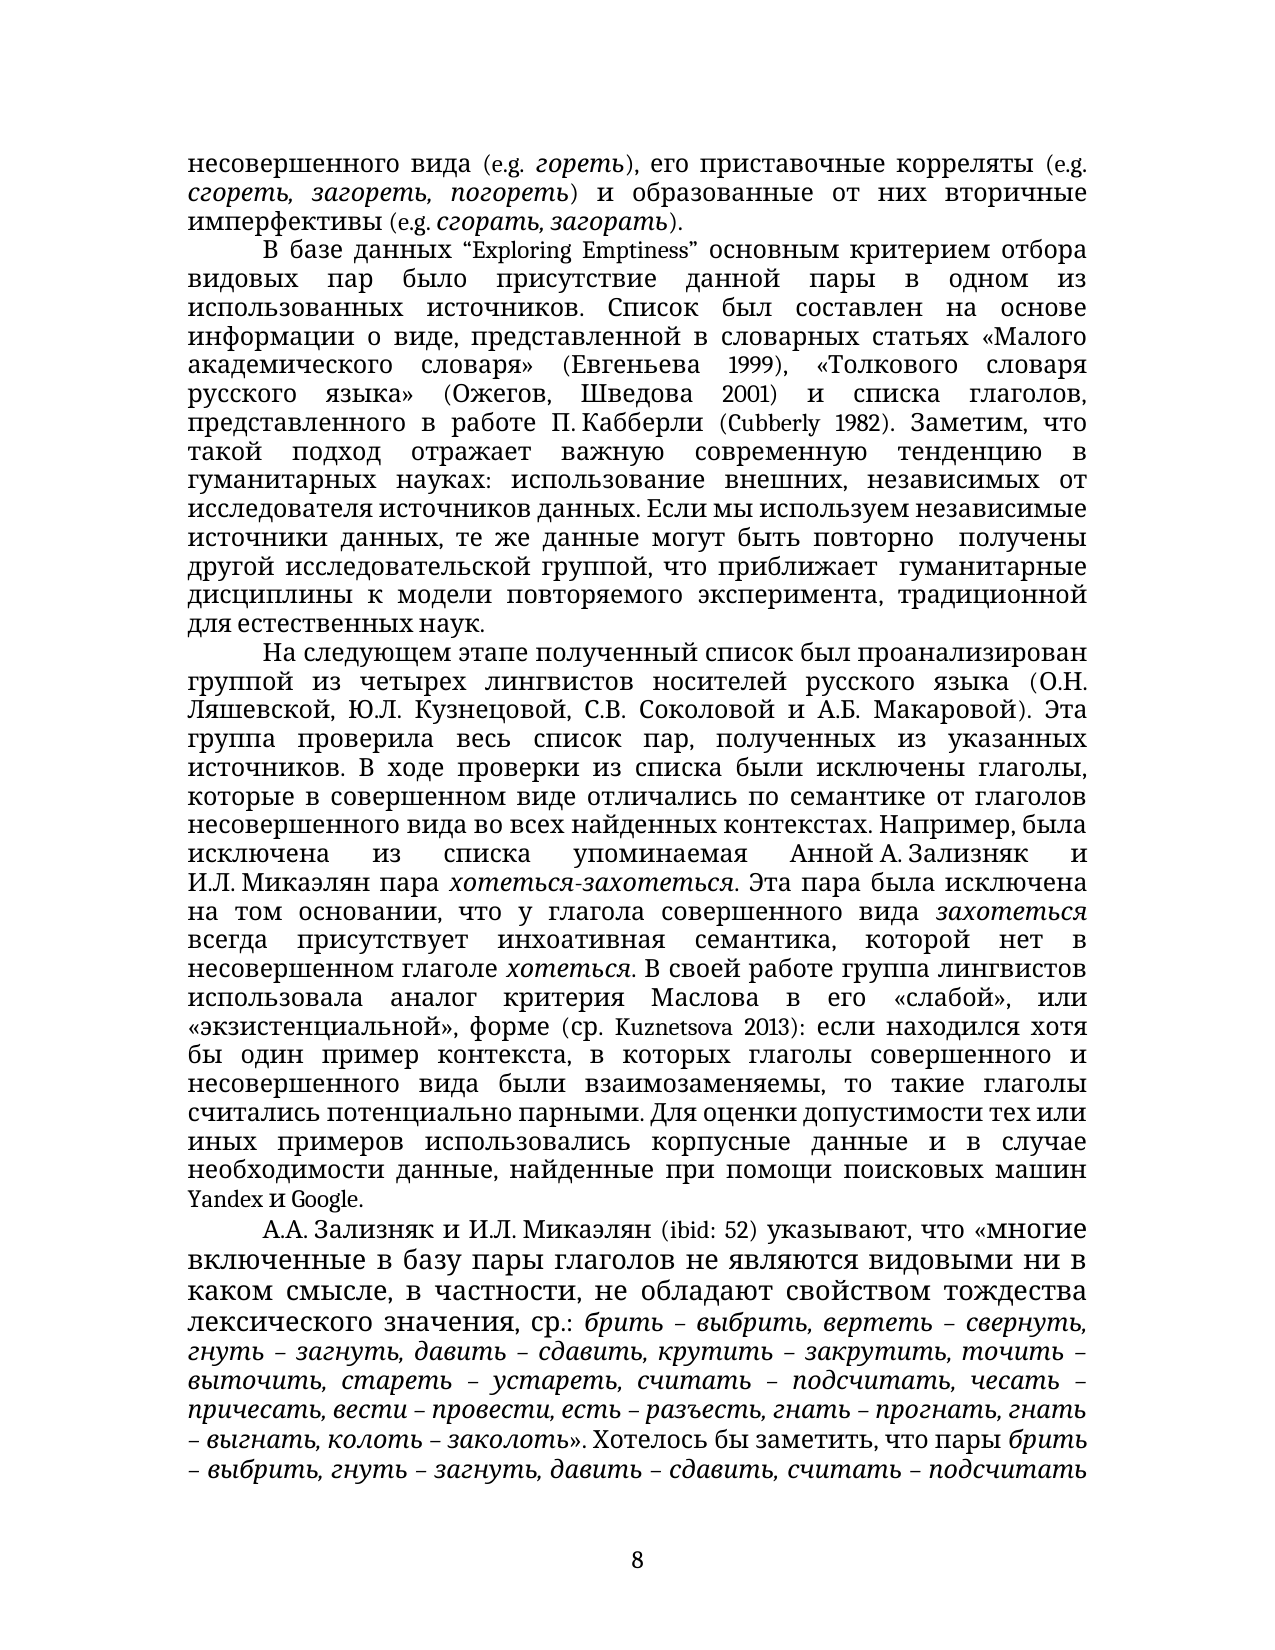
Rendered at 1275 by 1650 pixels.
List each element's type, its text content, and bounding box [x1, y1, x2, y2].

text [187, 1214, 1087, 1484]
text На следующем этапе полученный список был проанализирован группой из четырех лингвистов носителей русского языка (О.Н. Ляшевской, Ю.Л. Кузнецовой, С.В. Соколовой и А.Б. Макаровой). Эта группа проверила весь список пар, полученных из указанных источников. В ходе проверки из списка были исключены глаголы, которые в совершенном виде отличались по семантике от глаголов несовершенного вида во всех найденных контекстах. Например, была исключена из списка упоминаемая Анной А. Зализняк и И.Л. Микаэлян пара хотеться-захотеться. Эта пара была исключена на том основании, что у глагола совершенного вида захотеться всегда присутствует инхоативная семантика, которой нет в несовершенном глаголе хотеться. В своей работе группа лингвистов использовала аналог критерия Маслова в его «слабой», или «экзистенциальной», форме (ср. Kuznetsova 2013): если находился хотя бы один пример контекста, в которых глаголы совершенного и несовершенного вида были взаимозаменяемы, то такие глаголы считались потенциально парными. Для оценки допустимости тех или иных примеров использовались корпусные данные и в случае необходимости данные, найденные при помощи поисковых машин Yandex и Google. [187, 639, 1087, 1214]
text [187, 150, 1087, 236]
text В базе данных “Exploring Emptiness” основным критерием отбора видовых пар было присутствие данной пары в одном из использованных источников. Список был составлен на основе информации о виде, представленной в словарных статьях «Малого академического словаря» (Евгеньева 1999), «Толкового словаря русского языка» (Ожегов, Шведова 2001) и списка глаголов, представленного в работе П. Кабберли (Cubberly 1982). Заметим, что такой подход отражает важную современную тенденцию в гуманитарных науках: использование внешних, независимых от исследователя источников данных. Если мы используем независимые источники данных, те же данные могут быть повторно получены другой исследовательской группой, что приближает гуманитарные дисциплины к модели повторяемого эксперимента, традиционной для естественных наук. [187, 236, 1087, 639]
